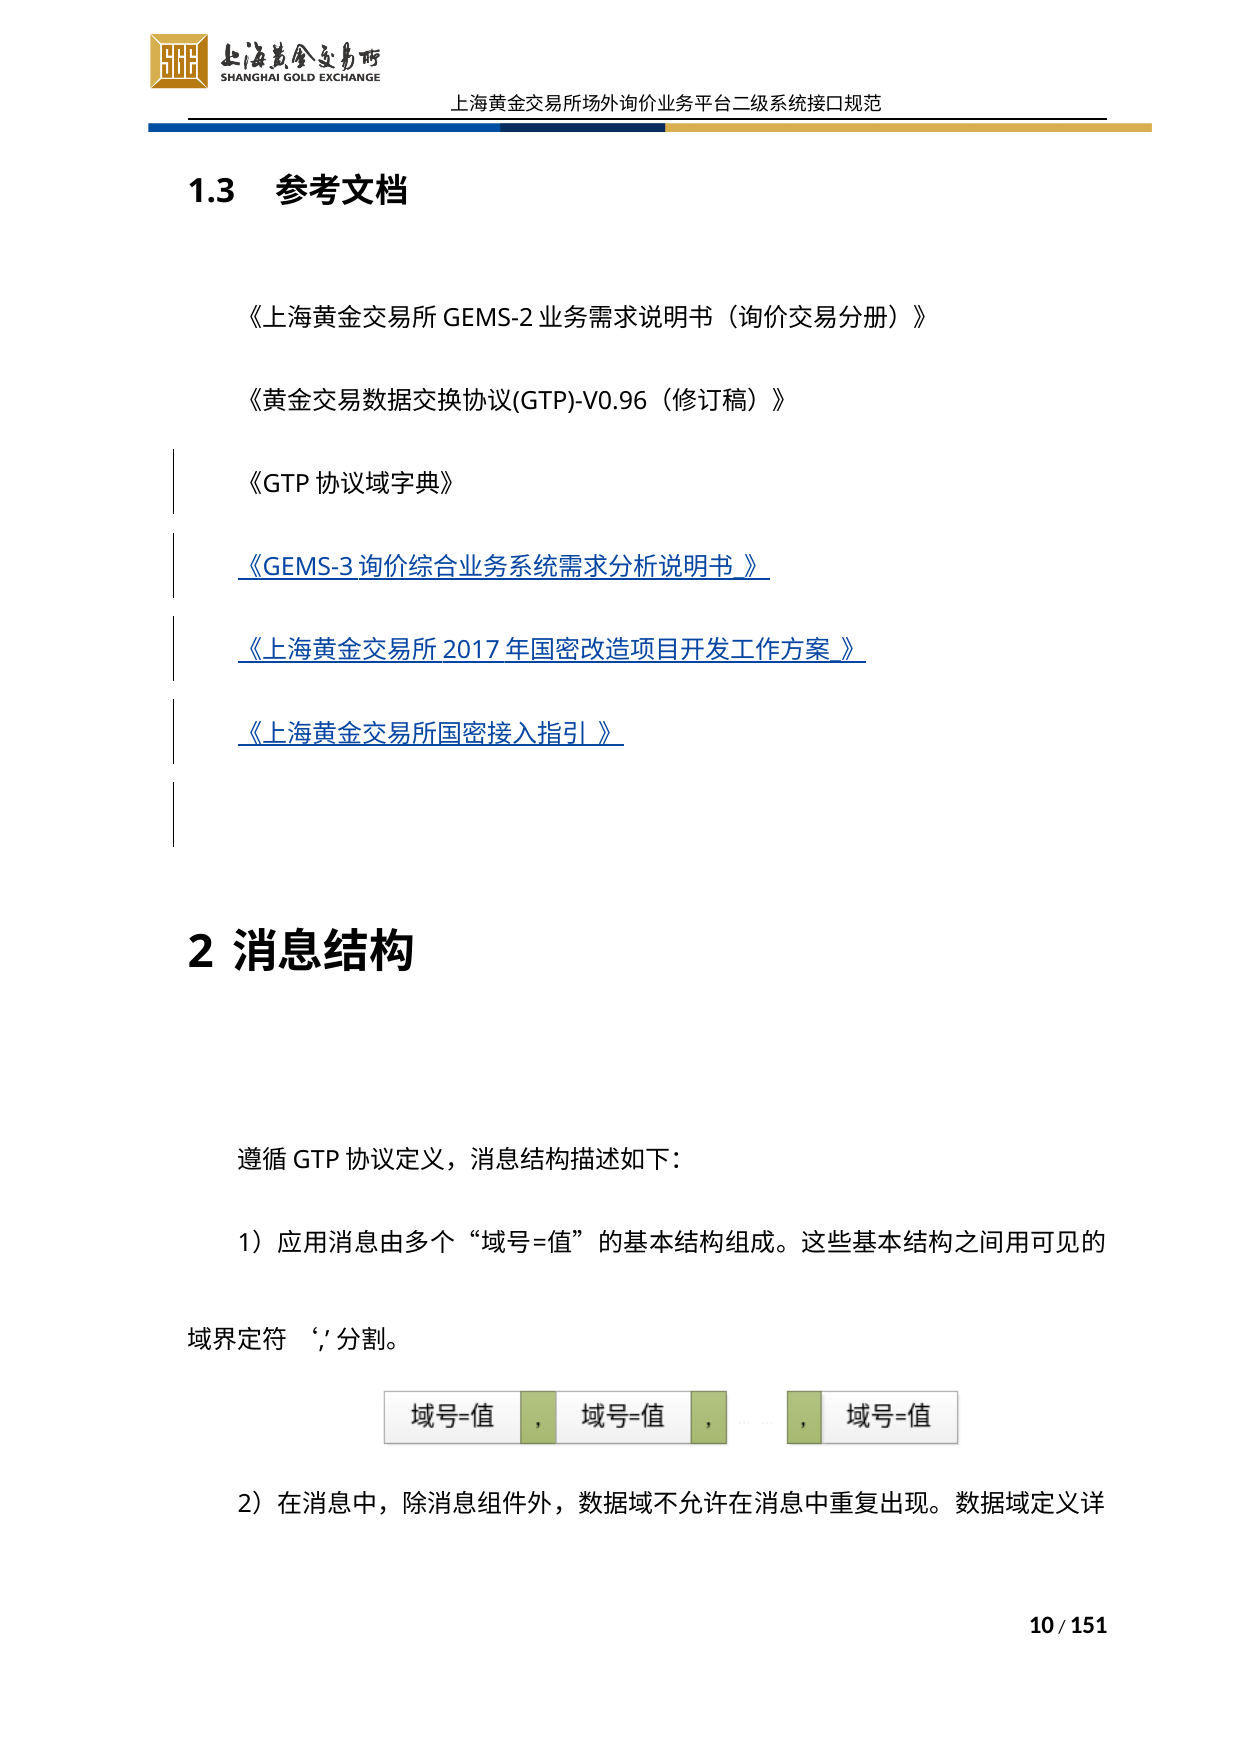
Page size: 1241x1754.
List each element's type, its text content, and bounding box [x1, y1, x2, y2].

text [187, 1469, 1107, 1534]
subtitle 参考文档 [187, 156, 1107, 221]
text 《黄金交易数据交换协议(GTP)-V0.96（修订稿）》 [187, 366, 1107, 431]
text 遵循GTP协议定义，消息结构描述如下： [187, 1125, 1107, 1190]
text 1）应用消息由多个“域号=值”的基本结构组成。这些基本结构之间用可见的域界定符 ‘,’ 分割。 [187, 1208, 1107, 1371]
text 《上海黄金交易所GEMS-2业务需求说明书（询价交易分册）》 [187, 283, 1107, 348]
text 《GTP协议域字典》 [187, 449, 1107, 514]
picture [148, 34, 1152, 132]
subtitle 消息结构 [187, 899, 1107, 997]
